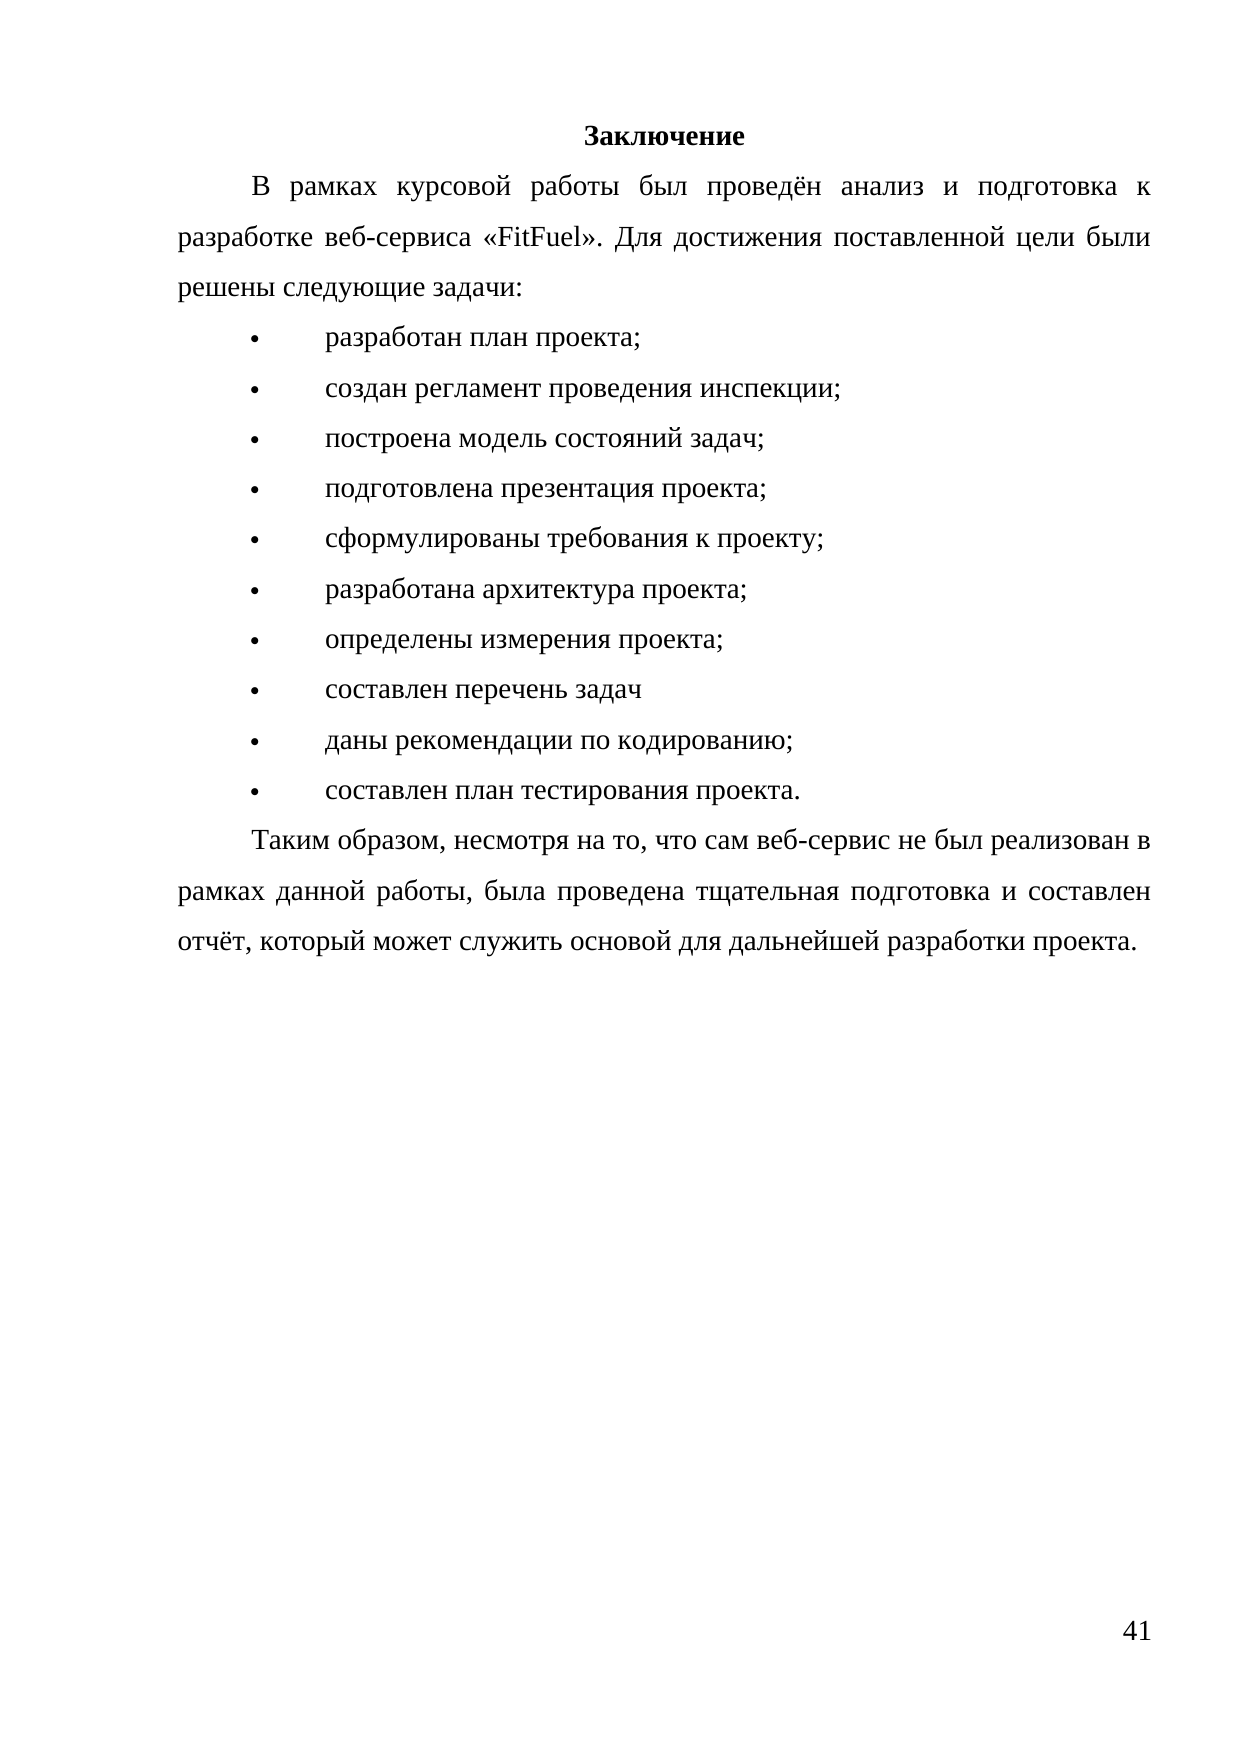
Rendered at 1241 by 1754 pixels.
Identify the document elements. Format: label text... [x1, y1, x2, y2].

text Таким образом, несмотря на то, что сам веб-сервис не был реализован в рамках данной работы, была проведена тщательная подготовка и составлен отчёт, который может служить основой для дальнейшей разработки проекта. [177, 822, 1152, 957]
subtitle Заключение [177, 118, 1152, 152]
list определены измерения проекта; [177, 621, 1152, 655]
list составлен перечень задач [177, 672, 1152, 705]
list сформулированы требования к проекту; [177, 521, 1152, 554]
list разработан план проекта; [177, 319, 1152, 353]
list подготовлена презентация проекта; [177, 470, 1152, 504]
list разработана архитектура проекта; [177, 571, 1152, 604]
list даны рекомендации по кодированию; [177, 722, 1152, 755]
list построена модель состояний задач; [177, 420, 1152, 453]
text В рамках курсовой работы был проведён анализ и подготовка к разработке веб-сервиса «FitFuel». Для достижения поставленной цели были решены следующие задачи: [177, 168, 1152, 303]
list создан регламент проведения инспекции; [177, 370, 1152, 403]
list составлен план тестирования проекта. [177, 772, 1152, 806]
